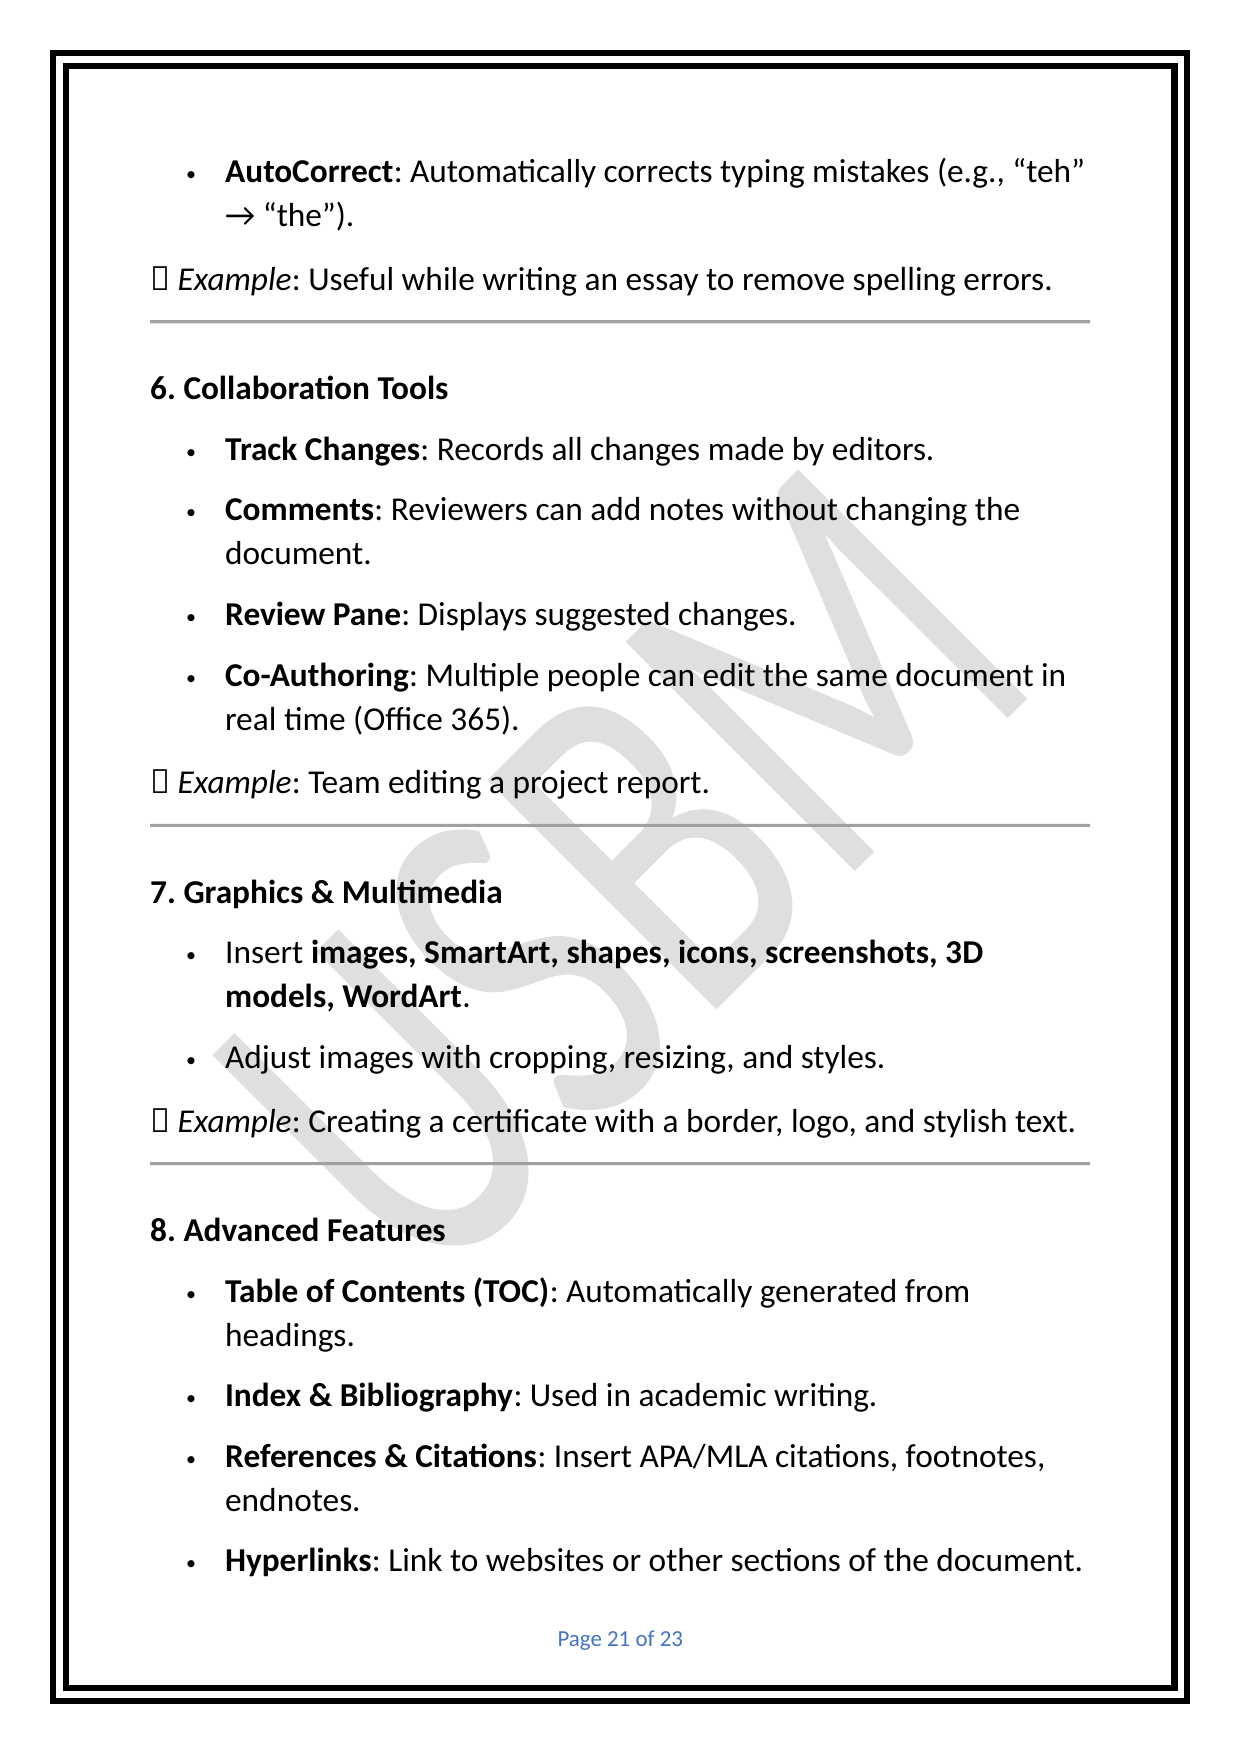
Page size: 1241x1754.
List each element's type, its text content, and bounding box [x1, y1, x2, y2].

text 📌 Example: Creating a certificate with a border, logo, and stylish text. [150, 1096, 1090, 1142]
text 6. Collaboration Tools [150, 367, 1090, 408]
list Review Pane: Displays suggested changes. [187, 593, 1090, 634]
list Adjust images with cropping, resizing, and styles. [187, 1036, 1090, 1077]
list AutoCorrect: Automatically corrects typing mistakes (e.g., “teh” → “the”). [187, 150, 1090, 235]
list Track Changes: Records all changes made by editors. [187, 428, 1090, 468]
list Table of Contents (TOC): Automatically generated from headings. [187, 1269, 1090, 1354]
list Co-Authoring: Multiple people can edit the same document in real time (Office 365). [187, 653, 1090, 738]
list Comments: Reviewers can add notes without changing the document. [187, 488, 1090, 573]
text 📌 Example: Useful while writing an essay to remove spelling errors. [150, 254, 1090, 300]
list Insert images, SmartArt, shapes, icons, screenshots, 3D models, WordArt. [187, 931, 1090, 1016]
text 8. Advanced Features [150, 1209, 1090, 1250]
list Hyperlinks: Link to websites or other sections of the document. [187, 1539, 1090, 1580]
text 7. Graphics & Multimedia [150, 871, 1090, 911]
text 📌 Example: Team editing a project report. [150, 758, 1090, 803]
list References & Citations: Insert APA/MLA citations, footnotes, endnotes. [187, 1435, 1090, 1519]
list Index & Bibliography: Used in academic writing. [187, 1374, 1090, 1415]
